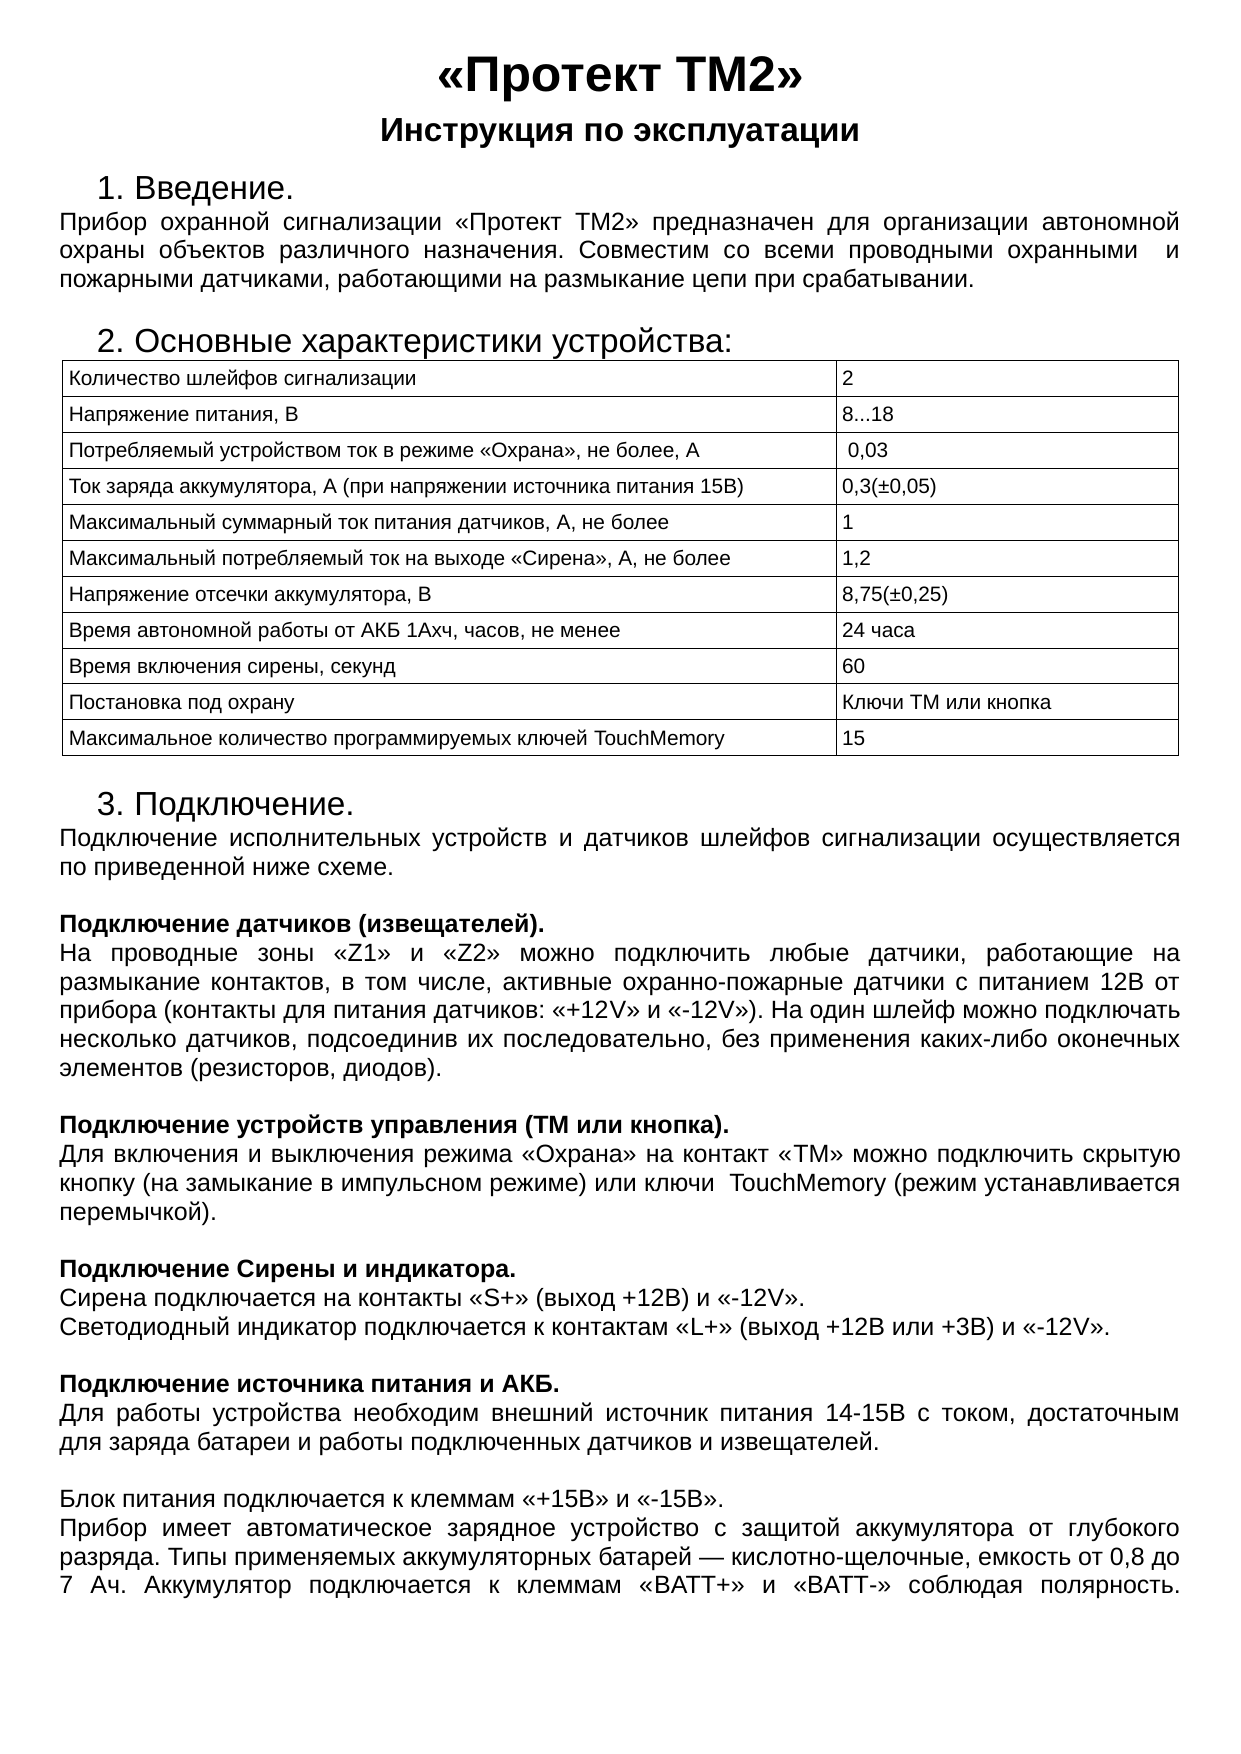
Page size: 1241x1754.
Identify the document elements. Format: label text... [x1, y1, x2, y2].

list Основные характеристики устройства: [97, 321, 1181, 360]
text Подключение Сирены и индикатора. [59, 1254, 1181, 1283]
table_cell 0,3(±0,05) [837, 469, 1178, 504]
text Подключение датчиков (извещателей). [59, 909, 1181, 938]
text Для работы устройства необходим внешний источник питания 14-15В с током, достаточным для заряда батареи и работы подключенных датчиков и извещателей. [59, 1398, 1181, 1455]
table_cell 0,03 [837, 433, 1178, 468]
list Подключение. [97, 784, 1181, 823]
table_cell Напряжение питания, В [63, 397, 836, 432]
table_cell Время автономной работы от АКБ 1Ахч, часов, не менее [63, 613, 836, 647]
table_cell Максимальный потребляемый ток на выходе «Сирена», А, не более [63, 541, 836, 576]
text Подключение исполнительных устройств и датчиков шлейфов сигнализации осуществляется по приведенной ниже схеме. [59, 823, 1181, 880]
table_cell 15 [837, 720, 1178, 755]
table_cell Максимальное количество программируемых ключей TouchMemory [63, 720, 836, 755]
table_header 2 [837, 361, 1178, 396]
text Подключение устройств управления (ТМ или кнопка). [59, 1110, 1181, 1139]
table_cell 60 [837, 649, 1178, 683]
list Введение. [97, 168, 1181, 206]
text Подключение источника питания и АКБ. [59, 1369, 1181, 1398]
text Прибор имеет автоматическое зарядное устройство с защитой аккумулятора от глубокого разряда. Типы применяемых аккумуляторных батарей — кислотно-щелочные, емкость от 0,8 до 7 Ач. Аккумулятор подключается к клеммам «BATT+» и «BATT-» соблюдая полярность. [59, 1513, 1181, 1599]
text «Протект ТМ2» [59, 44, 1181, 102]
table_cell 8,75(±0,25) [837, 577, 1178, 611]
text Сирена подключается на контакты «S+» (выход +12В) и «-12V». [59, 1283, 1181, 1312]
table_cell Максимальный суммарный ток питания датчиков, А, не более [63, 505, 836, 539]
text Инструкция по эксплуатации [59, 110, 1181, 149]
text Светодиодный индикатор подключается к контактам «L+» (выход +12В или +3В) и «-12V». [59, 1312, 1181, 1340]
table_cell Ключи TM или кнопка [837, 684, 1178, 719]
table_header Количество шлейфов сигнализации [63, 361, 836, 396]
table_cell 8...18 [837, 397, 1178, 432]
table_cell 1 [837, 505, 1178, 539]
text На проводные зоны «Z1» и «Z2» можно подключить любые датчики, работающие на размыкание контактов, в том числе, активные охранно-пожарные датчики с питанием 12В от прибора (контакты для питания датчиков: «+12V» и «-12V»). На один шлейф можно подключать несколько датчиков, подсоединив их последовательно, без применения каких-либо оконечных элементов (резисторов, диодов). [59, 938, 1181, 1082]
table_cell Время включения сирены, секунд [63, 649, 836, 683]
table_cell 24 часа [837, 613, 1178, 647]
text Прибор охранной сигнализации «Протект ТМ2» предназначен для организации автономной охраны объектов различного назначения. Совместим со всеми проводными охранными и пожарными датчиками, работающими на размыкание цепи при срабатывании. [59, 206, 1181, 293]
table_cell 1,2 [837, 541, 1178, 576]
text Для включения и выключения режима «Охрана» на контакт «TM» можно подключить скрытую кнопку (на замыкание в импульсном режиме) или ключи TouchMemory (режим устанавливается перемычкой). [59, 1139, 1181, 1225]
table_cell Ток заряда аккумулятора, А (при напряжении источника питания 15В) [63, 469, 836, 504]
table_cell Потребляемый устройством ток в режиме «Охрана», не более, А [63, 433, 836, 468]
table_cell Напряжение отсечки аккумулятора, В [63, 577, 836, 611]
text Блок питания подключается к клеммам «+15В» и «-15В». [59, 1484, 1181, 1513]
table_cell Постановка под охрану [63, 684, 836, 719]
